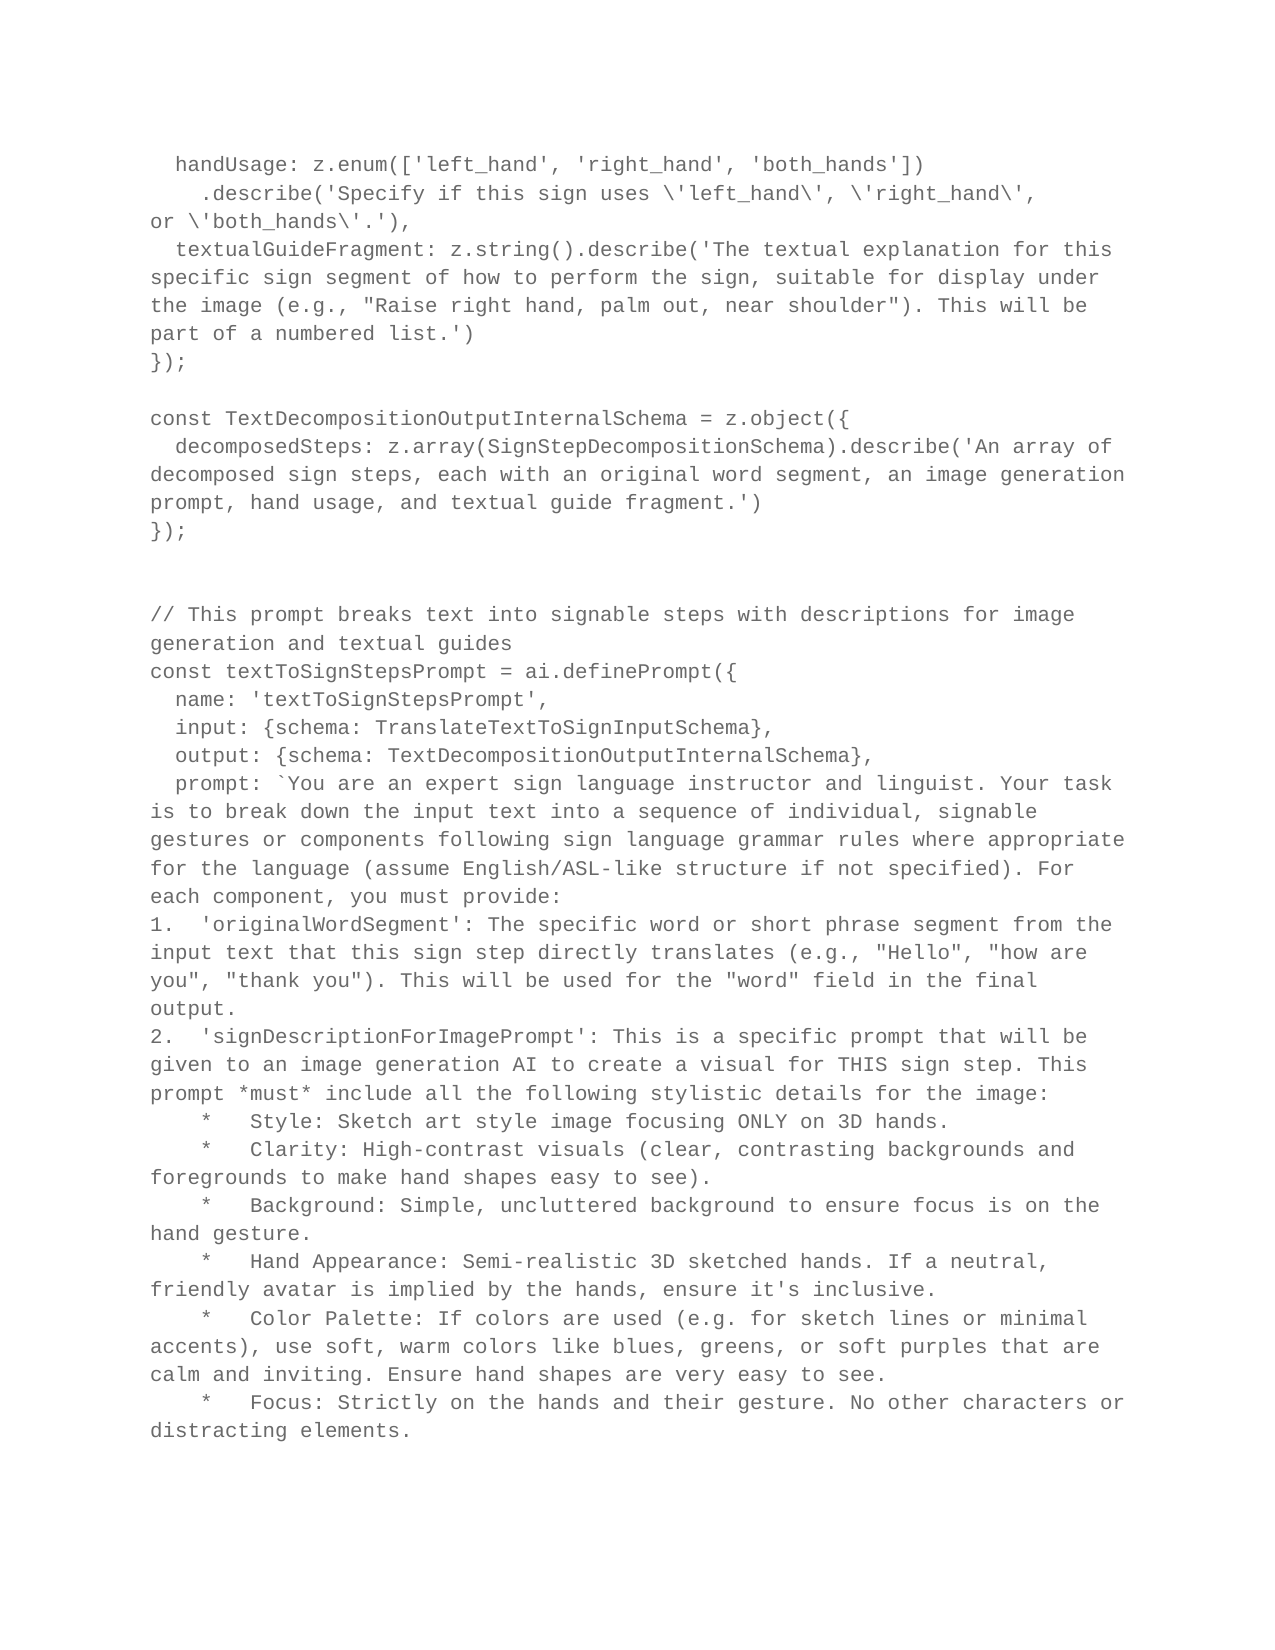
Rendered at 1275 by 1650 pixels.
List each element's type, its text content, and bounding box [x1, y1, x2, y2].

text .describe('Specify if this sign uses \'left_hand\', \'right_hand\', or \'both_hands\'.'), [150, 178, 1125, 234]
text name: 'textToSignStepsPrompt', [150, 684, 1125, 712]
text * Background: Simple, uncluttered background to ensure focus is on the hand gesture. [150, 1191, 1125, 1247]
text // This prompt breaks text into signable steps with descriptions for image generation and textual guides [150, 600, 1125, 656]
text output: {schema: TextDecompositionOutputInternalSchema}, [150, 741, 1125, 769]
text const TextDecompositionOutputInternalSchema = z.object({ [150, 403, 1125, 431]
text }); [150, 347, 1125, 375]
text handUsage: z.enum(['left_hand', 'right_hand', 'both_hands']) [150, 150, 1125, 178]
text * Focus: Strictly on the hands and their gesture. No other characters or distracting elements. [150, 1387, 1125, 1444]
text * Color Palette: If colors are used (e.g. for sketch lines or minimal accents), use soft, warm colors like blues, greens, or soft purples that are calm and inviting. Ensure hand shapes are very easy to see. [150, 1303, 1125, 1387]
text * Style: Sketch art style image focusing ONLY on 3D hands. [150, 1106, 1125, 1134]
text input: {schema: TranslateTextToSignInputSchema}, [150, 712, 1125, 741]
text 2. 'signDescriptionForImagePrompt': This is a specific prompt that will be given to an image generation AI to create a visual for THIS sign step. This prompt *must* include all the following stylistic details for the image: [150, 1022, 1125, 1106]
text }); [150, 516, 1125, 544]
text prompt: `You are an expert sign language instructor and linguist. Your task is to break down the input text into a sequence of individual, signable gestures or components following sign language grammar rules where appropriate for the language (assume English/ASL-like structure if not specified). For each component, you must provide: [150, 769, 1125, 909]
text const textToSignStepsPrompt = ai.definePrompt({ [150, 656, 1125, 684]
text * Hand Appearance: Semi-realistic 3D sketched hands. If a neutral, friendly avatar is implied by the hands, ensure it's inclusive. [150, 1247, 1125, 1303]
text decomposedSteps: z.array(SignStepDecompositionSchema).describe('An array of decomposed sign steps, each with an original word segment, an image generation prompt, hand usage, and textual guide fragment.') [150, 431, 1125, 516]
text textualGuideFragment: z.string().describe('The textual explanation for this specific sign segment of how to perform the sign, suitable for display under the image (e.g., "Raise right hand, palm out, near shoulder"). This will be part of a numbered list.') [150, 234, 1125, 347]
text 1. 'originalWordSegment': The specific word or short phrase segment from the input text that this sign step directly translates (e.g., "Hello", "how are you", "thank you"). This will be used for the "word" field in the final output. [150, 909, 1125, 1022]
text * Clarity: High-contrast visuals (clear, contrasting backgrounds and foregrounds to make hand shapes easy to see). [150, 1134, 1125, 1191]
